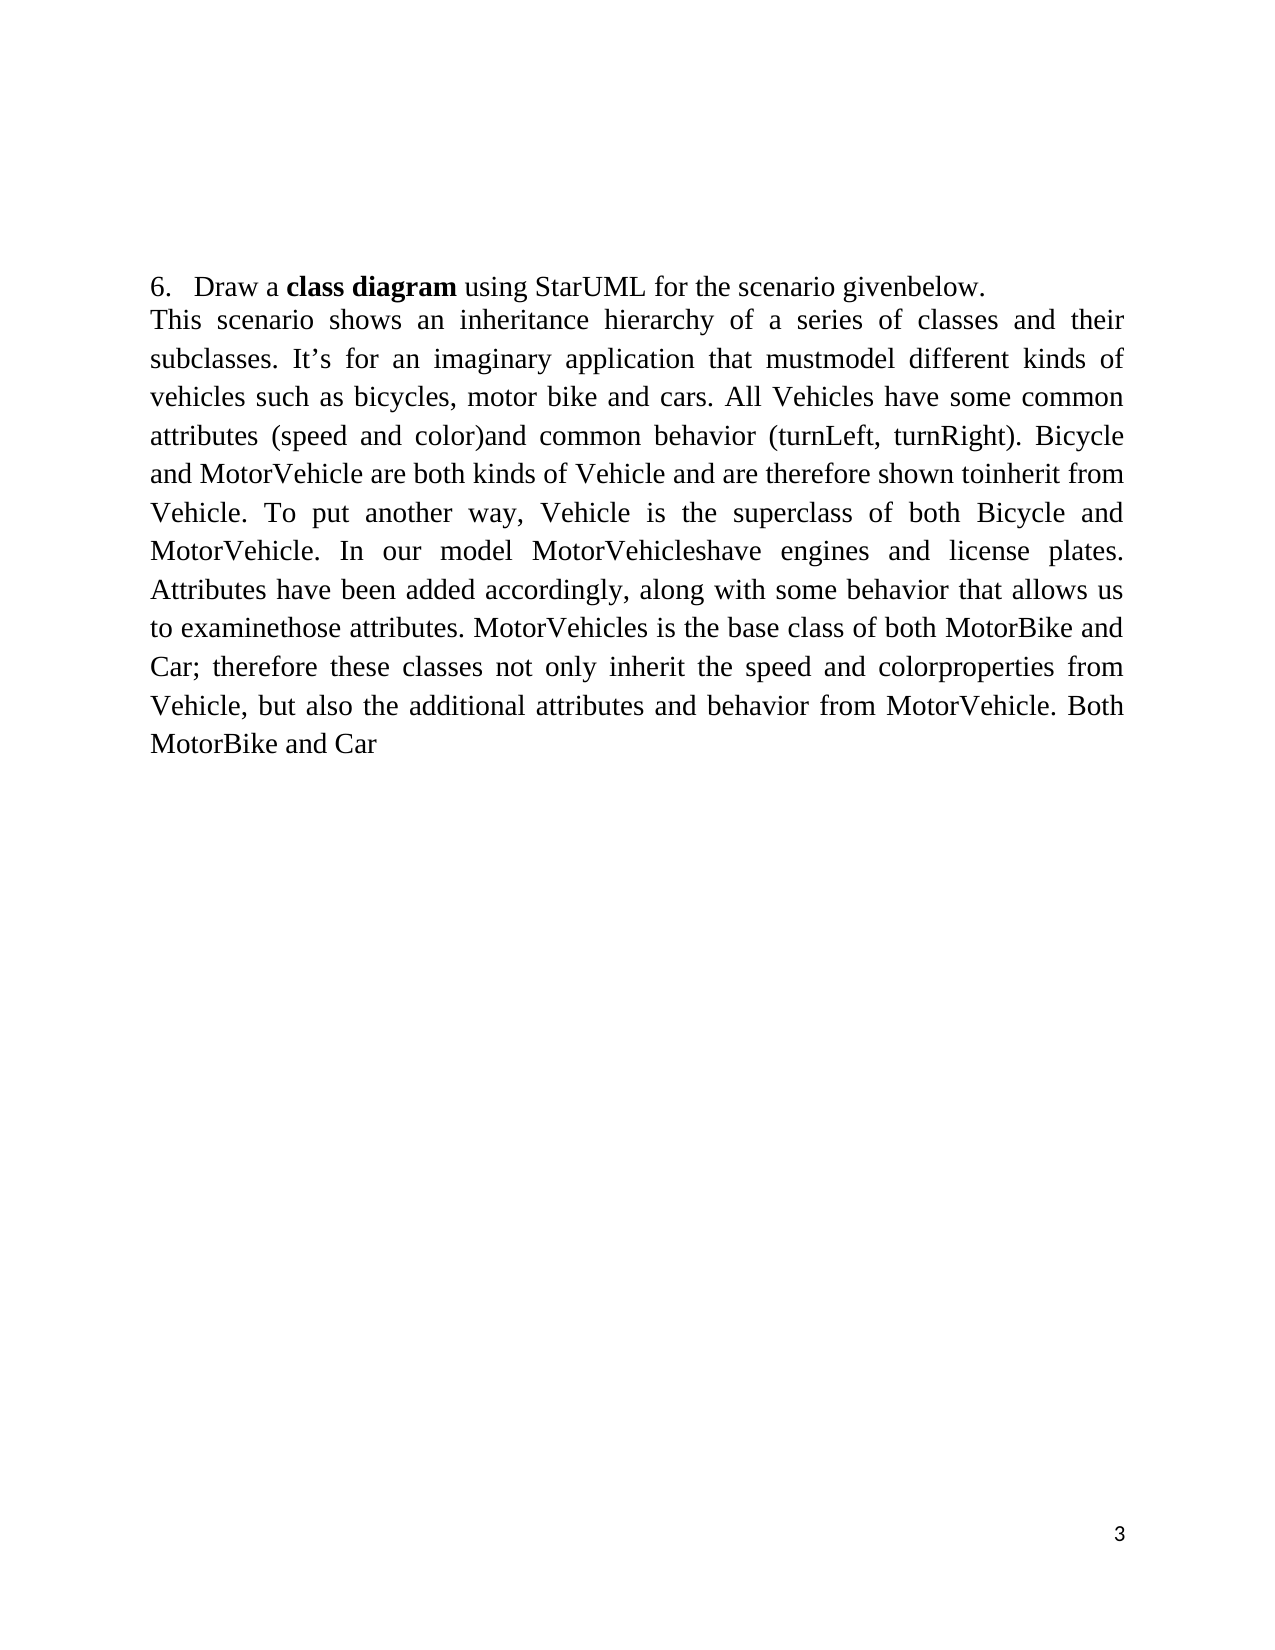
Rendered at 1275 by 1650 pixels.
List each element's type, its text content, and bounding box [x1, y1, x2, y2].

text This scenario shows an inheritance hierarchy of a series of classes and their subclasses. It’s for an imaginary application that mustmodel different kinds of vehicles such as bicycles, motor bike and cars. All Vehicles have some common attributes (speed and color)and common behavior (turnLeft, turnRight). Bicycle and MotorVehicle are both kinds of Vehicle and are therefore shown toinherit from Vehicle. To put another way, Vehicle is the superclass of both Bicycle and MotorVehicle. In our model MotorVehicleshave engines and license plates. Attributes have been added accordingly, along with some behavior that allows us to examinethose attributes. MotorVehicles is the base class of both MotorBike and Car; therefore these classes not only inherit the speed and colorproperties from Vehicle, but also the additional attributes and behavior from MotorVehicle. Both MotorBike and Car [150, 302, 1125, 760]
text 6. Draw a class diagram using StarUML for the scenario givenbelow. [150, 269, 1125, 302]
